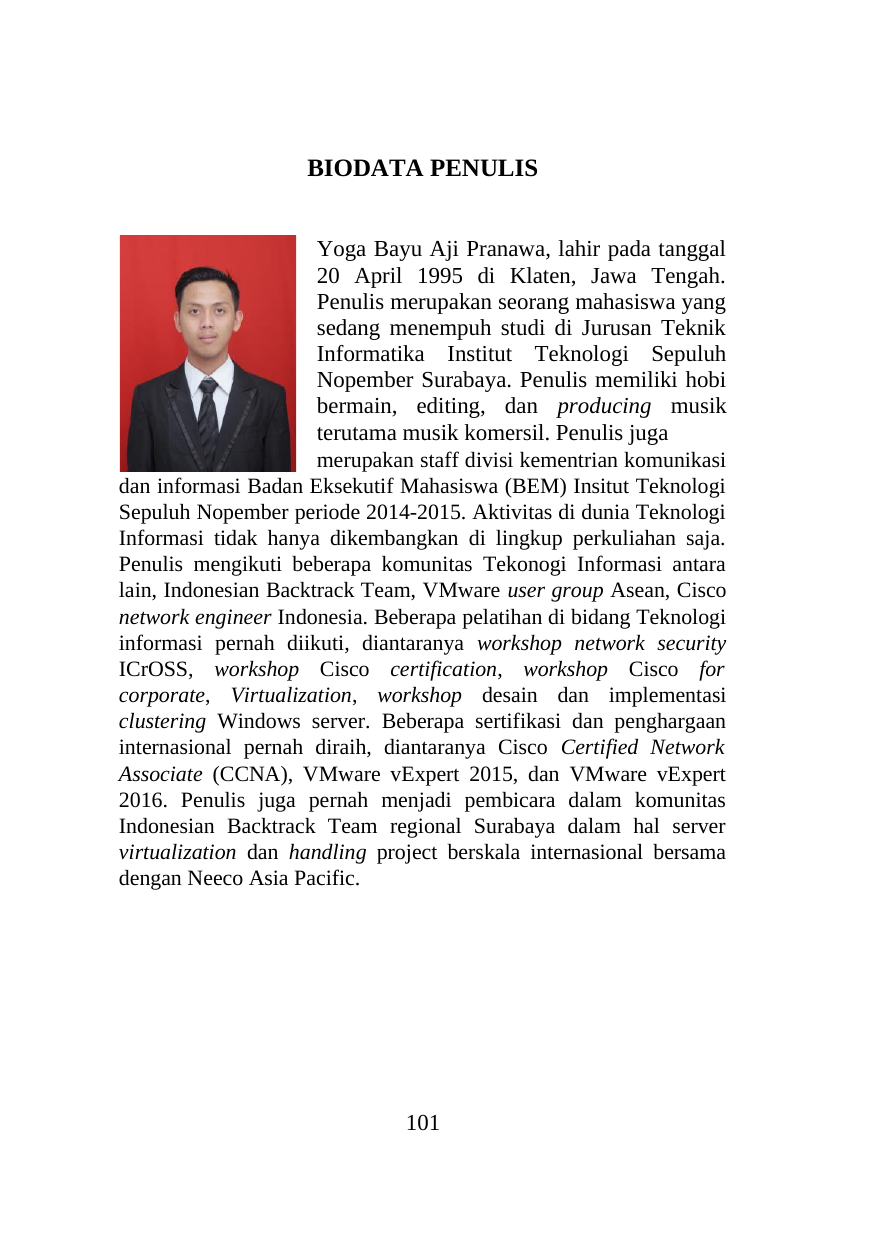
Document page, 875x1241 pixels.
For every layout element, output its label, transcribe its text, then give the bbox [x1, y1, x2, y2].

text BIODATA PENULIS [119, 153, 727, 182]
picture [119, 235, 297, 447]
text Yoga Bayu Aji Pranawa, lahir pada tanggal 20 April 1995 di Klaten, Jawa Tengah. Penulis merupakan seorang mahasiswa yang sedang menempuh studi di Jurusan Teknik Informatika Institut Teknologi Sepuluh Nopember Surabaya. Penulis memiliki hobi bermain, editing, dan producing musik terutama musik komersil. Penulis juga [317, 236, 727, 445]
text merupakan staff divisi kementrian komunikasi dan informasi Badan Eksekutif Mahasiswa (BEM) Insitut Teknologi Sepuluh Nopember periode 2014-2015. Aktivitas di dunia Teknologi Informasi tidak hanya dikembangkan di lingkup perkuliahan saja. Penulis mengikuti beberapa komunitas Tekonogi Informasi antara lain, Indonesian Backtrack Team, VMware user group Asean, Cisco network engineer Indonesia. Beberapa pelatihan di bidang Teknologi informasi pernah diikuti, diantaranya workshop network security ICrOSS, workshop Cisco certification, workshop Cisco for corporate, Virtualization, workshop desain dan implementasi clustering Windows server. Beberapa sertifikasi dan penghargaan internasional pernah diraih, diantaranya Cisco Certified Network Associate (CCNA), VMware vExpert 2015, dan VMware vExpert 2016. Penulis juga pernah menjadi pembicara dalam komunitas Indonesian Backtrack Team regional Surabaya dalam hal server virtualization dan handling project berskala internasional bersama dengan Neeco Asia Pacific. [119, 447, 727, 890]
text 101 [119, 1109, 727, 1136]
